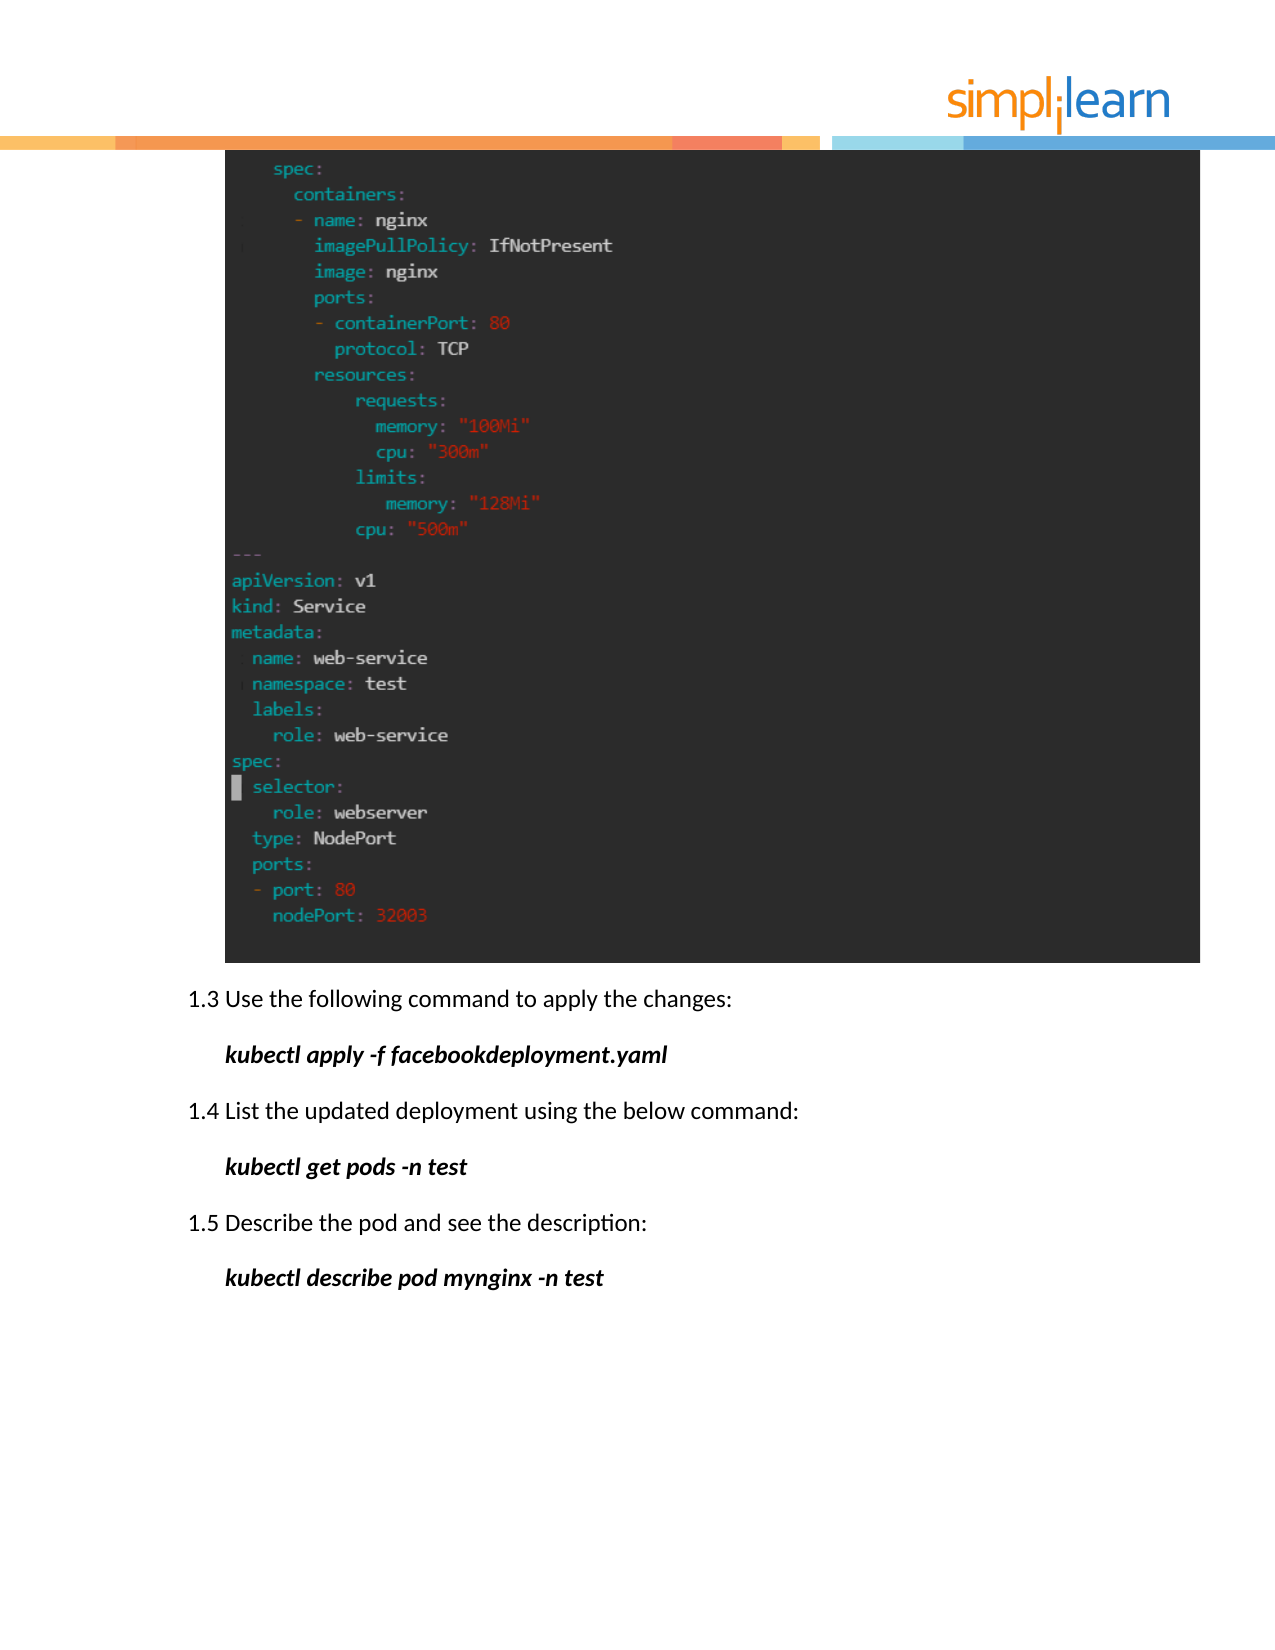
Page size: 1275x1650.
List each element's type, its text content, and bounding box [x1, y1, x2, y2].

text kubectl apply -f facebookdeployment.yaml [225, 1039, 1125, 1070]
list Describe the pod and see the description: [187, 1207, 1125, 1237]
list List the updated deployment using the below command: [187, 1095, 1125, 1126]
picture [0, 76, 1275, 963]
text kubectl describe pod mynginx -n test [225, 1262, 1125, 1293]
list Use the following command to apply the changes: [187, 983, 1125, 1014]
text kubectl get pods -n test [225, 1151, 1125, 1181]
